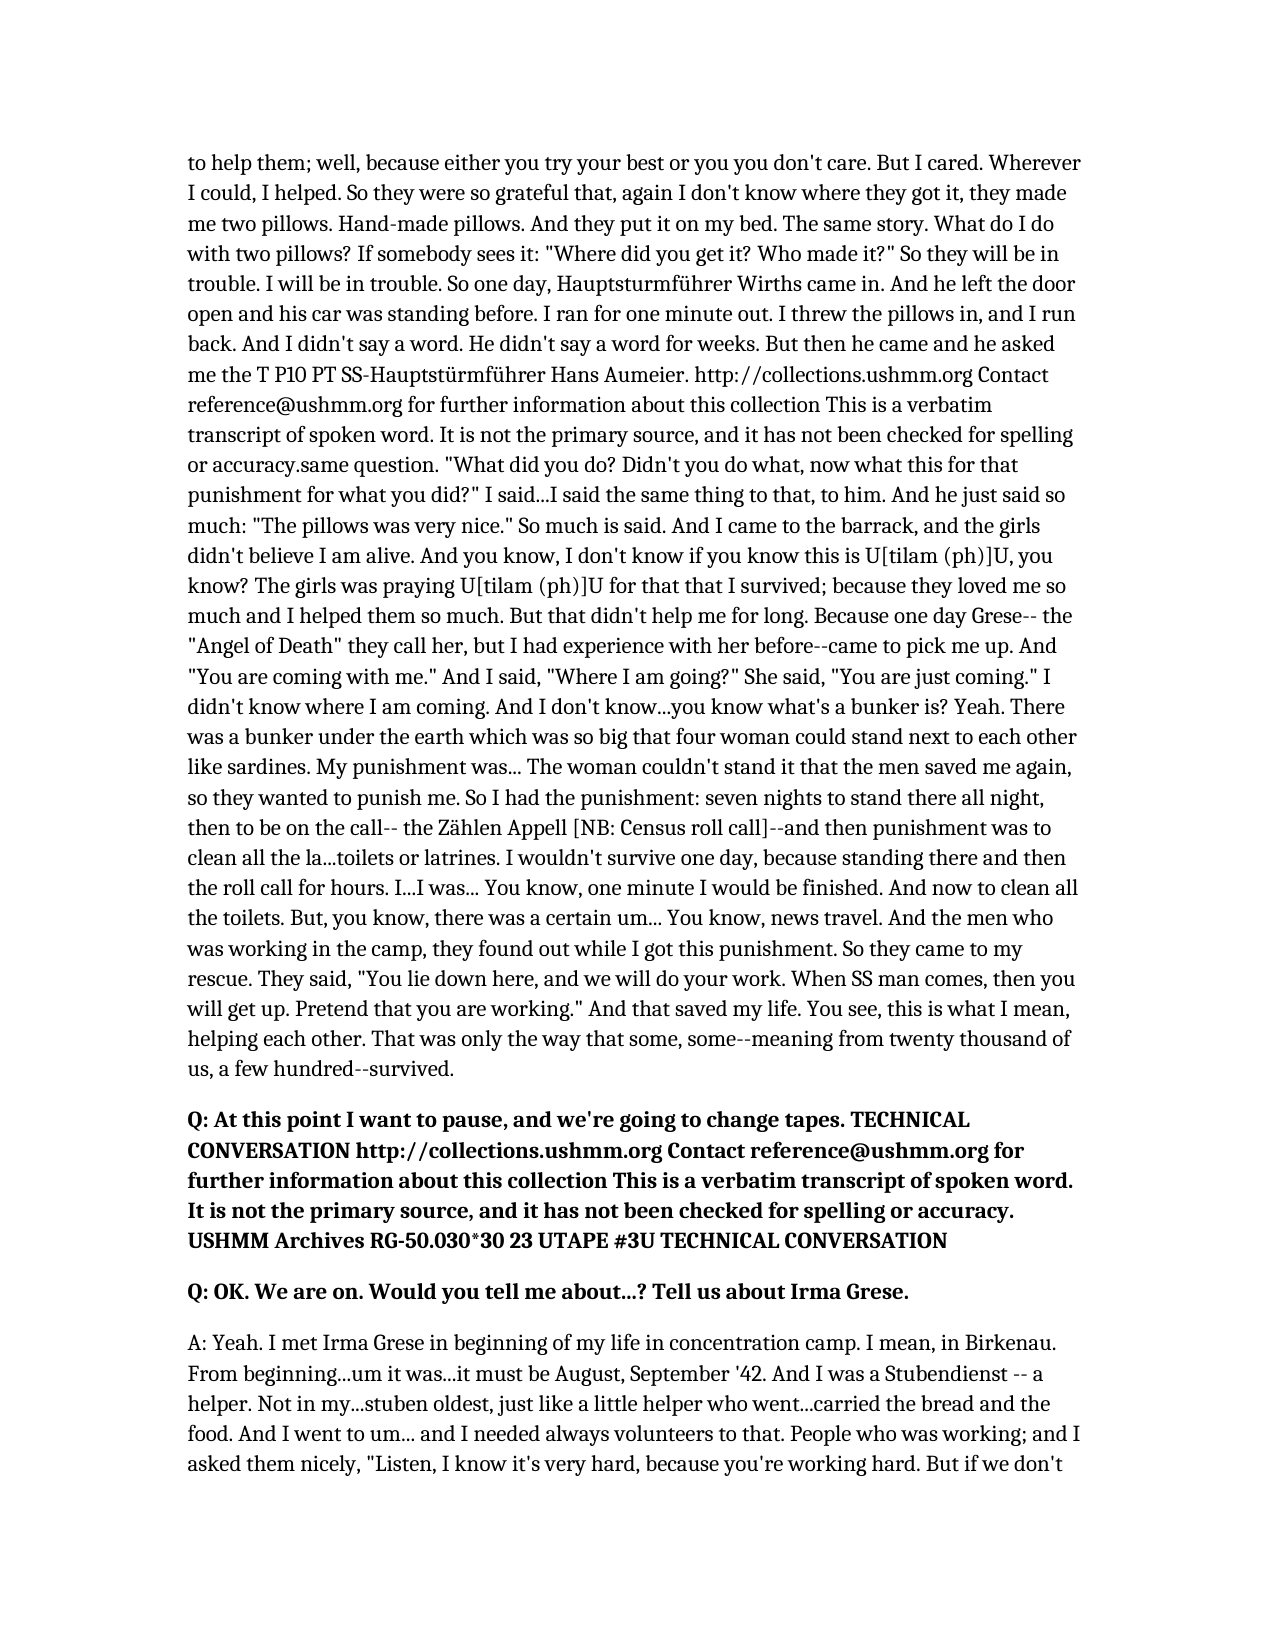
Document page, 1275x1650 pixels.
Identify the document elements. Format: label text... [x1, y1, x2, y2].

text Q: OK. We are on. Would you tell me about...? Tell us about Irma Grese. [187, 1279, 1087, 1306]
text Q: At this point I want to pause, and we're going to change tapes. TECHNICAL CONVERSATION http://collections.ushmm.org Contact reference@ushmm.org for further information about this collection This is a verbatim transcript of spoken word. It is not the primary source, and it has not been checked for spelling or accuracy. USHMM Archives RG-50.030*30 23 UTAPE #3U TECHNICAL CONVERSATION [187, 1107, 1087, 1254]
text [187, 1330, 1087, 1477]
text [187, 150, 1087, 1083]
